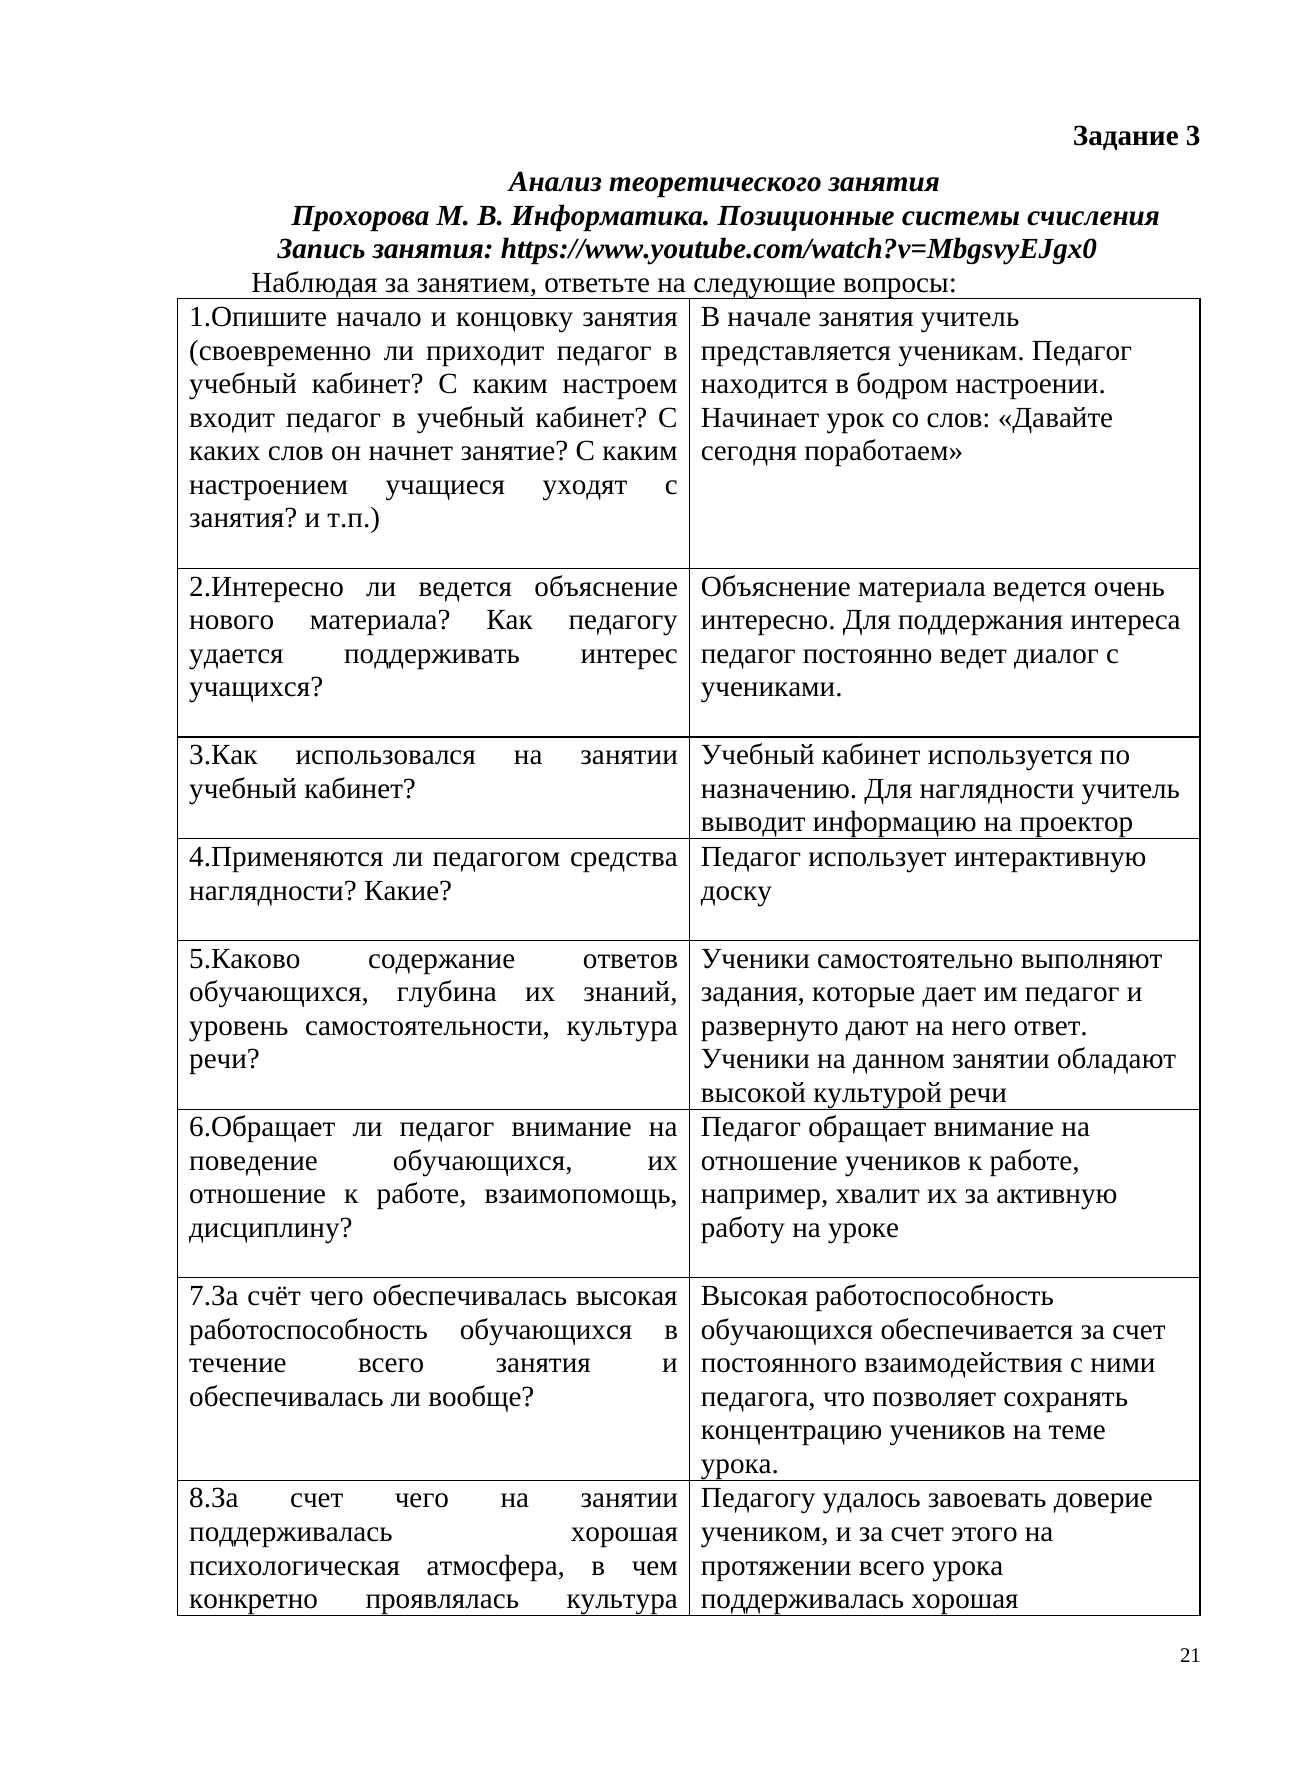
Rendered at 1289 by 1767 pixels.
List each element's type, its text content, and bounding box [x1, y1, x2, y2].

table_cell 3.Как использовался на занятии учебный кабинет? [178, 738, 689, 838]
text Наблюдая за занятием, ответьте на следующие вопросы: [177, 265, 1200, 298]
table_cell Учебный кабинет используется по назначению. Для наглядности учитель выводит информацию на проектор [690, 738, 1199, 838]
table_cell 8.За счет чего на занятии поддерживалась хорошая психологическая атмосфера, в чем конкретно проявлялась культура общения с группой? [178, 1481, 689, 1615]
table_cell 7.За счёт чего обеспечивалась высокая работоспособность обучающихся в течение всего занятия и обеспечивалась ли вообще? [178, 1278, 689, 1479]
table_cell Педагог использует интерактивную доску [690, 839, 1199, 940]
table_cell Ученики самостоятельно выполняют задания, которые дает им педагог и развернуто дают на него ответ. Ученики на данном занятии обладают высокой культурой речи [690, 941, 1199, 1108]
table_cell 5.Каково содержание ответов обучающихся, глубина их знаний, уровень самостоятельности, культура речи? [178, 941, 689, 1108]
table_cell Высокая работоспособность обучающихся обеспечивается за счет постоянного взаимодействия с ними педагога, что позволяет сохранять концентрацию учеников на теме урока. [690, 1278, 1199, 1479]
table_header 1.Опишите начало и концовку занятия (своевременно ли приходит педагог в учебный кабинет? С каким настроем входит педагог в учебный кабинет? С каких слов он начнет занятие? С каким настроением учащиеся уходят с занятия? и т.п.) [178, 299, 689, 568]
table_cell 4.Применяются ли педагогом средства наглядности? Какие? [178, 839, 689, 940]
table_cell Объяснение материала ведется очень интересно. Для поддержания интереса педагог постоянно ведет диалог с учениками. [690, 569, 1199, 736]
table_cell Педагог обращает внимание на отношение учеников к работе, например, хвалит их за активную работу на уроке [690, 1110, 1199, 1277]
text Задание 3 [177, 118, 1200, 152]
table_header В начале занятия учитель представляется ученикам. Педагог находится в бодром настроении. Начинает урок со слов: «Давайте сегодня поработаем» [690, 299, 1199, 568]
table_cell 2.Интересно ли ведется объяснение нового материала? Как педагогу удается поддерживать интерес учащихся? [178, 569, 689, 736]
table_cell Педагогу удалось завоевать доверие учеником, и за счет этого на протяжении всего урока поддерживалась хорошая психологическая атмосфера [690, 1481, 1199, 1615]
text Анализ теоретического занятия [177, 164, 1200, 198]
text Прохорова М. В. Информатика. Позиционные системы счисления Запись занятия: https://www.youtube.com/watch?v=MbgsvyEJgx0 [177, 198, 1200, 265]
table_cell 6.Обращает ли педагог внимание на поведение обучающихся, их отношение к работе, взаимопомощь, дисциплину? [178, 1110, 689, 1277]
